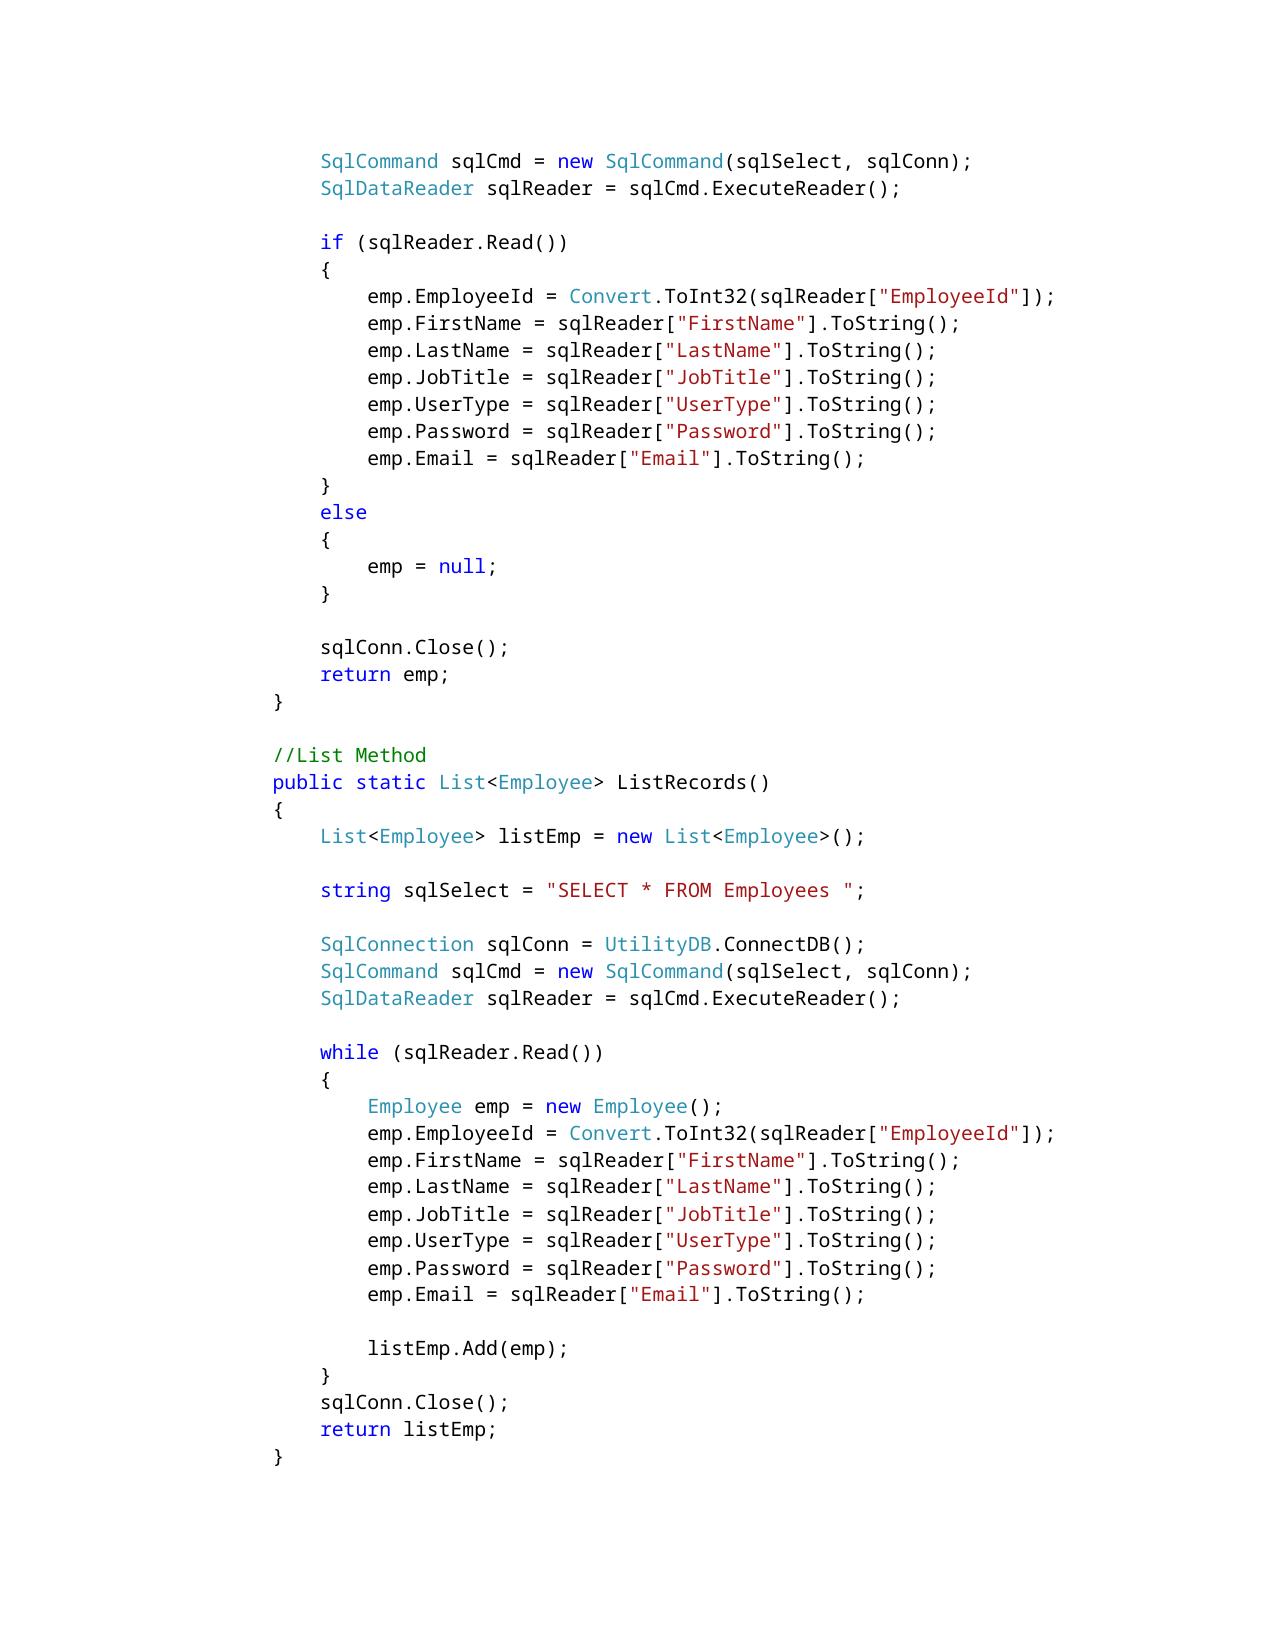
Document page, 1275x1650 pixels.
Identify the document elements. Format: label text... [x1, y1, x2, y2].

text List<Employee> listEmp = new List<Employee>(); [177, 822, 1098, 849]
text return listEmp; [177, 1416, 1098, 1443]
text SqlCommand sqlCmd = new SqlCommand(sqlSelect, sqlConn); [177, 957, 1098, 984]
text while (sqlReader.Read()) [177, 1038, 1098, 1065]
text SqlDataReader sqlReader = sqlCmd.ExecuteReader(); [177, 984, 1098, 1011]
text } [177, 687, 1098, 714]
text } [177, 1443, 1098, 1469]
text emp.Email = sqlReader["Email"].ToString(); [177, 1281, 1098, 1308]
text } [177, 1362, 1098, 1389]
text emp.Password = sqlReader["Password"].ToString(); [177, 417, 1098, 444]
text if (sqlReader.Read()) [177, 228, 1098, 256]
text emp.EmployeeId = Convert.ToInt32(sqlReader["EmployeeId"]); [177, 1119, 1098, 1146]
text { [177, 256, 1098, 282]
text SqlDataReader sqlReader = sqlCmd.ExecuteReader(); [177, 174, 1098, 202]
text emp.FirstName = sqlReader["FirstName"].ToString(); [177, 1146, 1098, 1173]
text emp = null; [177, 552, 1098, 579]
text listEmp.Add(emp); [177, 1335, 1098, 1362]
text //List Method [177, 741, 1098, 768]
text emp.JobTitle = sqlReader["JobTitle"].ToString(); [177, 1200, 1098, 1227]
text { [177, 1065, 1098, 1092]
text emp.UserType = sqlReader["UserType"].ToString(); [177, 390, 1098, 417]
text emp.Email = sqlReader["Email"].ToString(); [177, 444, 1098, 471]
text emp.LastName = sqlReader["LastName"].ToString(); [177, 1173, 1098, 1200]
text Employee emp = new Employee(); [177, 1092, 1098, 1119]
text sqlConn.Close(); [177, 633, 1098, 660]
text emp.JobTitle = sqlReader["JobTitle"].ToString(); [177, 363, 1098, 390]
text } [177, 579, 1098, 606]
text else [177, 498, 1098, 525]
text emp.EmployeeId = Convert.ToInt32(sqlReader["EmployeeId"]); [177, 282, 1098, 309]
text SqlCommand sqlCmd = new SqlCommand(sqlSelect, sqlConn); [177, 148, 1098, 174]
text { [177, 795, 1098, 822]
text emp.LastName = sqlReader["LastName"].ToString(); [177, 336, 1098, 363]
text { [177, 525, 1098, 552]
text SqlConnection sqlConn = UtilityDB.ConnectDB(); [177, 930, 1098, 957]
text } [177, 471, 1098, 498]
text return emp; [177, 660, 1098, 687]
text string sqlSelect = "SELECT * FROM Employees "; [177, 876, 1098, 903]
text emp.Password = sqlReader["Password"].ToString(); [177, 1254, 1098, 1281]
text emp.FirstName = sqlReader["FirstName"].ToString(); [177, 309, 1098, 336]
text sqlConn.Close(); [177, 1389, 1098, 1416]
text emp.UserType = sqlReader["UserType"].ToString(); [177, 1227, 1098, 1254]
text public static List<Employee> ListRecords() [177, 768, 1098, 795]
